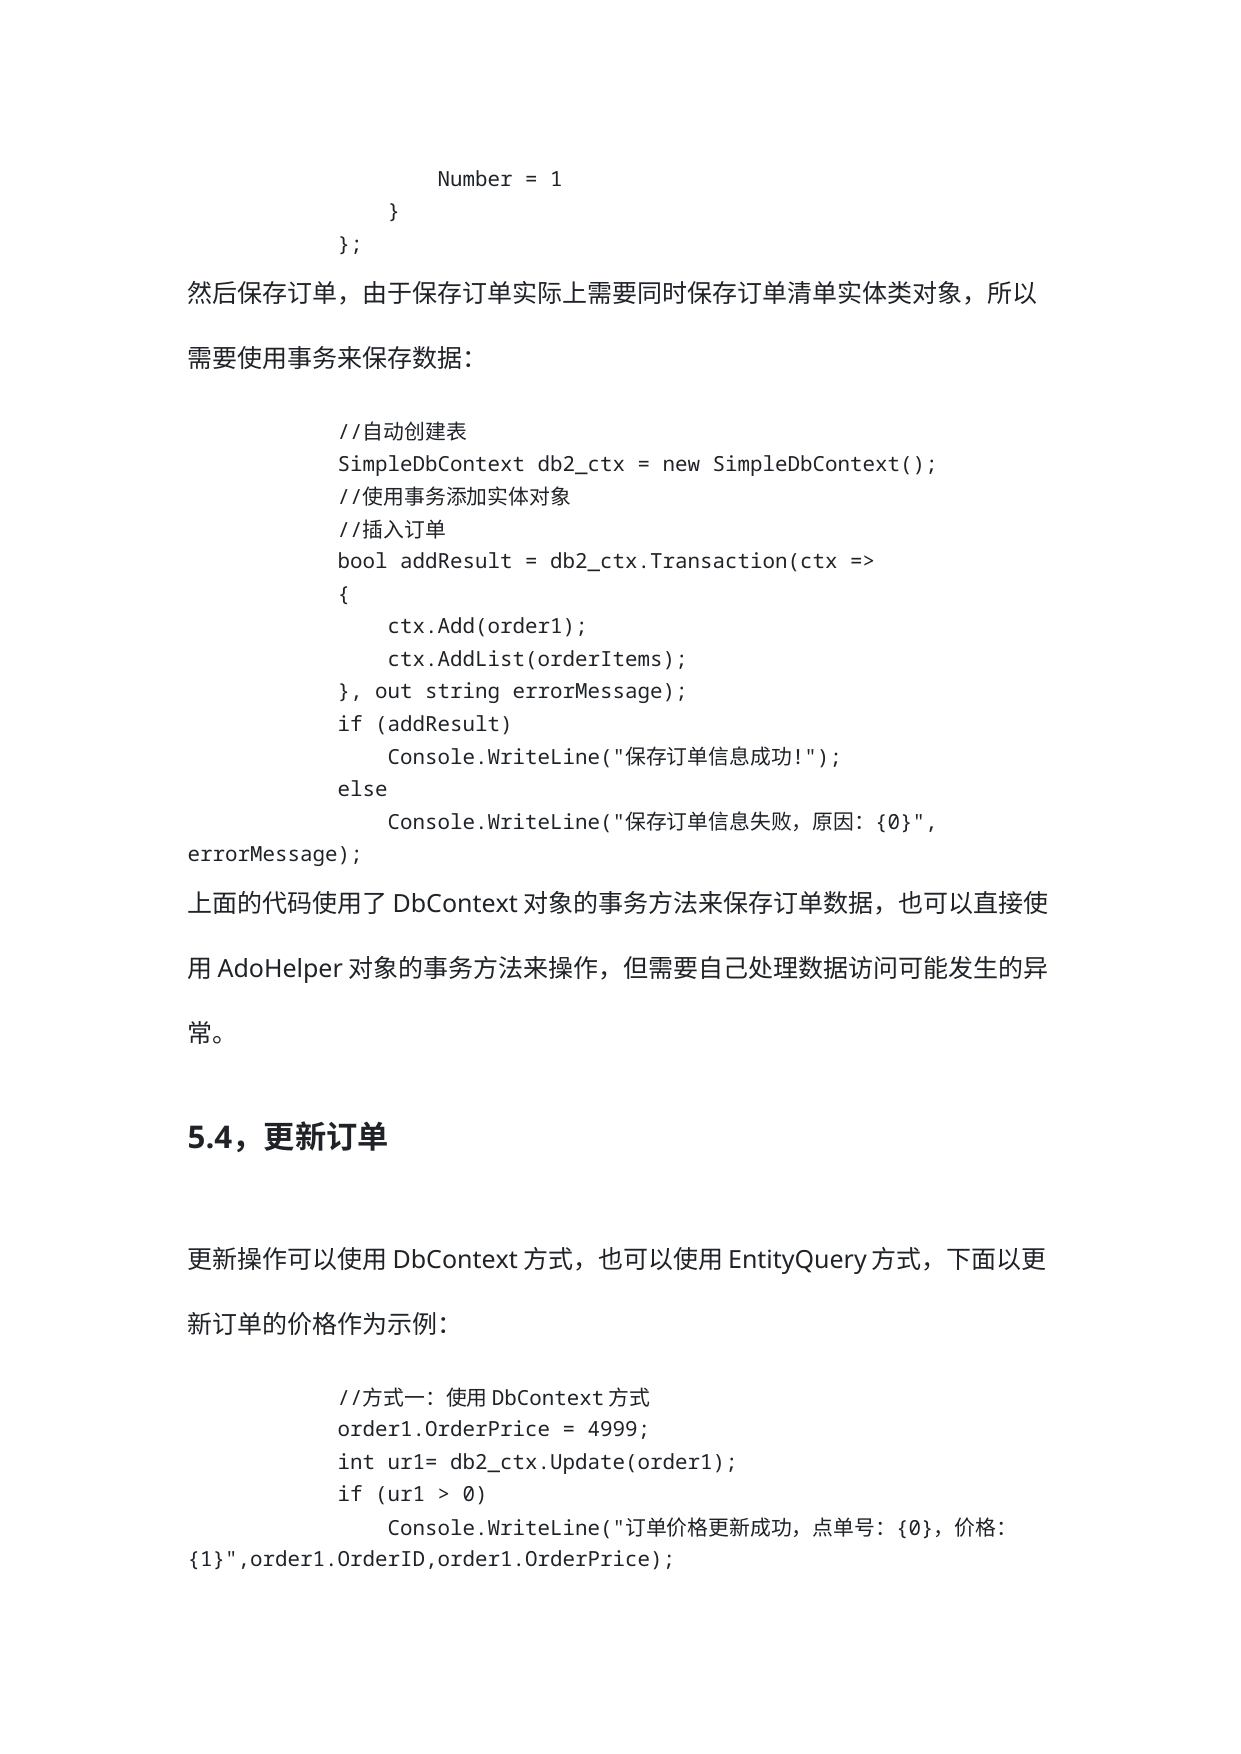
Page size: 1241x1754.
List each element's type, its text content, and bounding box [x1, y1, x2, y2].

text }, out string errorMessage); [187, 674, 1053, 707]
text SimpleDbContext db2_ctx = new SimpleDbContext(); [187, 447, 1053, 479]
text //方式一：使用DbContext方式 [187, 1380, 1053, 1413]
text Number = 1 [187, 162, 1053, 194]
text { [187, 577, 1053, 609]
text //自动创建表 [187, 414, 1053, 447]
text ctx.Add(order1); [187, 609, 1053, 642]
text Console.WriteLine("保存订单信息成功!"); [187, 739, 1053, 772]
text int ur1= db2_ctx.Update(order1); [187, 1445, 1053, 1478]
text 更新操作可以使用DbContext方式，也可以使用EntityQuery方式，下面以更新订单的价格作为示例： [187, 1225, 1053, 1355]
text Console.WriteLine("保存订单信息失败，原因：{0}", errorMessage); [187, 804, 1053, 869]
text Console.WriteLine("订单价格更新成功，点单号：{0}，价格：{1}",order1.OrderID,order1.OrderPrice); [187, 1510, 1053, 1575]
text 然后保存订单，由于保存订单实际上需要同时保存订单清单实体类对象，所以需要使用事务来保存数据： [187, 259, 1053, 389]
text //使用事务添加实体对象 [187, 479, 1053, 512]
text bool addResult = db2_ctx.Transaction(ctx => [187, 544, 1053, 577]
subtitle 5.4，更新订单 [187, 1102, 1053, 1167]
text ctx.AddList(orderItems); [187, 642, 1053, 674]
text 上面的代码使用了DbContext对象的事务方法来保存订单数据，也可以直接使用AdoHelper对象的事务方法来操作，但需要自己处理数据访问可能发生的异常。 [187, 869, 1053, 1064]
text if (addResult) [187, 707, 1053, 739]
text if (ur1 > 0) [187, 1478, 1053, 1510]
text } [187, 194, 1053, 227]
text }; [187, 227, 1053, 259]
text //插入订单 [187, 512, 1053, 544]
text order1.OrderPrice = 4999; [187, 1413, 1053, 1445]
text else [187, 772, 1053, 804]
